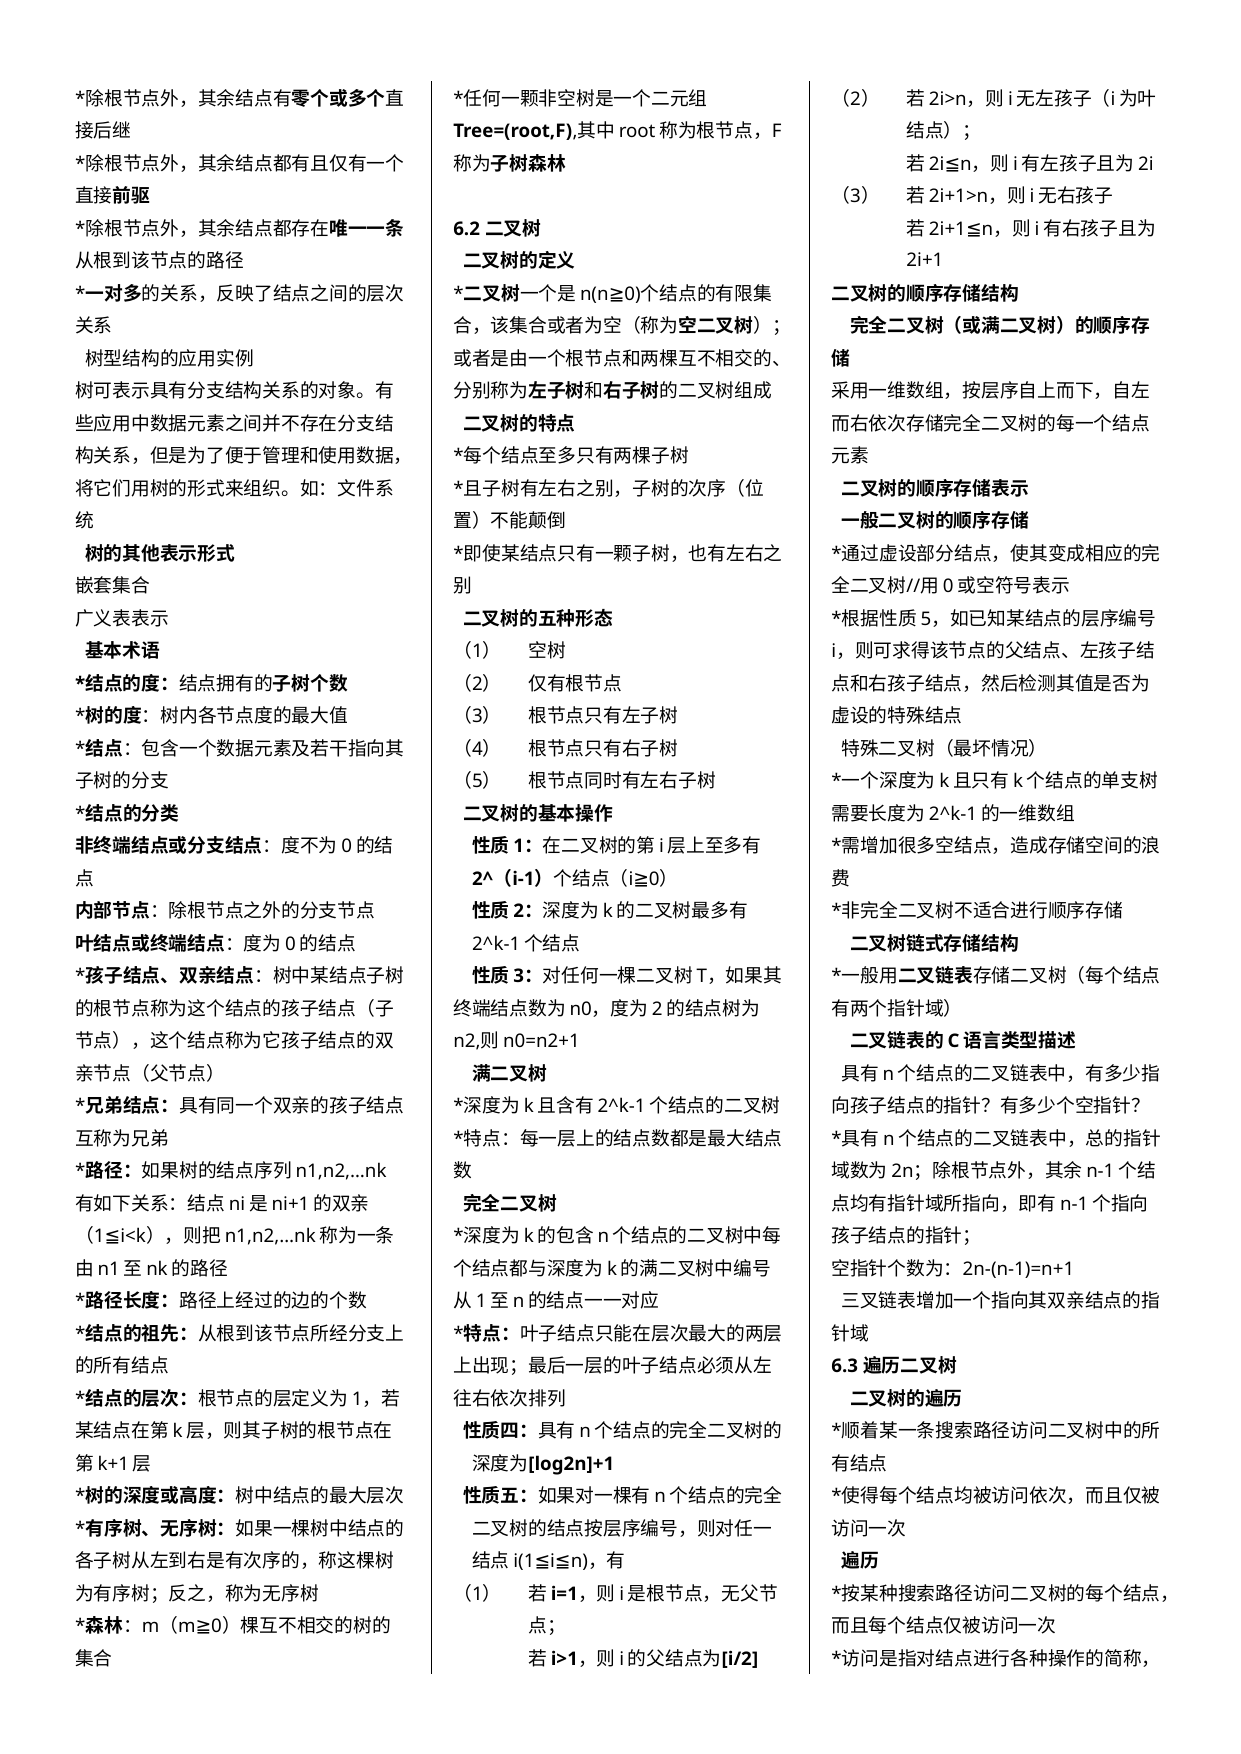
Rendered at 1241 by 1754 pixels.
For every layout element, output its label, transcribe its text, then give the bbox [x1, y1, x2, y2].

text 二叉树链式存储结构 [831, 926, 1165, 958]
text *结点的度：结点拥有的子树个数 [75, 666, 409, 698]
text 二叉链表的C语言类型描述 [831, 1023, 1165, 1056]
text 完全二叉树（或满二叉树）的顺序存储 [831, 308, 1165, 373]
text 2^（i-1）个结点（i≧0） [453, 861, 787, 893]
text *即使某结点只有一颗子树，也有左右之别 [453, 536, 787, 601]
text 二叉树的顺序存储结构 [831, 276, 1165, 308]
text *路径：如果树的结点序列n1,n2,…nk有如下关系：结点ni是ni+1的双亲（1≦i<k），则把n1,n2,…nk称为一条由n1至nk的路径 [75, 1153, 409, 1283]
text 嵌套集合 [75, 568, 409, 601]
text 非终端结点或分支结点：度不为0的结点 [75, 828, 409, 893]
text *需增加很多空结点，造成存储空间的浪费 [831, 828, 1165, 893]
text *树的深度或高度：树中结点的最大层次 [75, 1478, 409, 1511]
text *且子树有左右之别，子树的次序（位置）不能颠倒 [453, 471, 787, 536]
list 根节点同时有左右子树 [453, 763, 787, 796]
text 树型结构的应用实例 [75, 341, 409, 373]
text *二叉树一个是n(n≧0)个结点的有限集合，该集合或者为空（称为空二叉树）；或者是由一个根节点和两棵互不相交的、分别称为左子树和右子树的二叉树组成 [453, 276, 787, 406]
text *一个深度为k且只有k个结点的单支树需要长度为2^k-1的一维数组 [831, 763, 1165, 828]
text *一对多的关系，反映了结点之间的层次关系 [75, 276, 409, 341]
list 若i=1，则i是根节点，无父节点； [453, 1576, 787, 1641]
text 完全二叉树 [453, 1186, 787, 1218]
text 性质2：深度为k的二叉树最多有 [453, 893, 787, 926]
text 2^k-1个结点 [453, 926, 787, 958]
text *特点：叶子结点只能在层次最大的两层上出现；最后一层的叶子结点必须从左往右依次排列 [453, 1316, 787, 1413]
text 遍历 [831, 1543, 1165, 1576]
text *结点的层次：根节点的层定义为1，若某结点在第k层，则其子树的根节点在第k+1层 [75, 1381, 409, 1478]
text 具有n个结点的二叉链表中，有多少指向孩子结点的指针？有多少个空指针？ [831, 1056, 1165, 1121]
list 根节点只有左子树 [453, 698, 787, 731]
text *顺着某一条搜索路径访问二叉树中的所有结点 [831, 1413, 1165, 1478]
text *通过虚设部分结点，使其变成相应的完全二叉树//用0或空符号表示 [831, 536, 1165, 601]
text *结点的祖先：从根到该节点所经分支上的所有结点 [75, 1316, 409, 1381]
text 基本术语 [75, 633, 409, 666]
text *深度为k的包含n个结点的二叉树中每个结点都与深度为k的满二叉树中编号从1至n的结点一一对应 [453, 1218, 787, 1316]
text 二叉树的五种形态 [453, 601, 787, 633]
text 二叉树的顺序存储表示 [831, 471, 1165, 503]
text *每个结点至多只有两棵子树 [453, 438, 787, 471]
text *兄弟结点：具有同一个双亲的孩子结点互称为兄弟 [75, 1088, 409, 1153]
text *一般用二叉链表存储二叉树（每个结点有两个指针域） [831, 958, 1165, 1023]
text 6.2 二叉树 [453, 211, 787, 243]
list 若2i+1>n，则i无右孩子 [831, 178, 1165, 211]
text 叶结点或终端结点：度为0的结点 [75, 926, 409, 958]
text *除根节点外，其余结点有零个或多个直接后继 [75, 81, 409, 146]
text *按某种搜索路径访问二叉树的每个结点，而且每个结点仅被访问一次 [831, 1576, 1165, 1641]
text *结点的分类 [75, 796, 409, 828]
text *除根节点外，其余结点都有且仅有一个直接前驱 [75, 146, 409, 211]
text 性质3：对任何一棵二叉树T，如果其终端结点数为n0，度为2的结点树为n2,则n0=n2+1 [453, 958, 787, 1056]
text 广义表表示 [75, 601, 409, 633]
text 6.3 遍历二叉树 [831, 1348, 1165, 1381]
text *具有n个结点的二叉链表中，总的指针域数为2n；除根节点外，其余n-1个结点均有指针域所指向，即有n-1个指向孩子结点的指针； [831, 1121, 1165, 1251]
text *孩子结点、双亲结点：树中某结点子树的根节点称为这个结点的孩子结点（子节点），这个结点称为它孩子结点的双亲节点（父节点） [75, 958, 409, 1088]
list 若2i>n，则i无左孩子（i为叶结点）； [831, 81, 1165, 146]
text *除根节点外，其余结点都存在唯一一条从根到该节点的路径 [75, 211, 409, 276]
text 特殊二叉树（最坏情况） [831, 731, 1165, 763]
text 空指针个数为：2n-(n-1)=n+1 [831, 1251, 1165, 1283]
text *根据性质5，如已知某结点的层序编号i，则可求得该节点的父结点、左孩子结点和右孩子结点，然后检测其值是否为虚设的特殊结点 [831, 601, 1165, 731]
text 采用一维数组，按层序自上而下，自左而右依次存储完全二叉树的每一个结点元素 [831, 373, 1165, 471]
text 二叉树的遍历 [831, 1381, 1165, 1413]
text *访问是指对结点进行各种操作的简称，包括输出节点的信息、查找、修改等操作 [831, 1641, 1165, 1673]
list 根节点只有右子树 [453, 731, 787, 763]
text *深度为k且含有2^k-1个结点的二叉树 [453, 1088, 787, 1121]
text *特点：每一层上的结点数都是最大结点数 [453, 1121, 787, 1186]
list 若2i≦n，则i有左孩子且为2i [906, 146, 1165, 178]
list 若i>1，则i的父结点为[i/2] [528, 1641, 787, 1673]
text 性质1：在二叉树的第i层上至多有 [453, 828, 787, 861]
text 二叉树的基本操作 [453, 796, 787, 828]
text 满二叉树 [453, 1056, 787, 1088]
text 二叉树的特点 [453, 406, 787, 438]
text 二叉树的定义 [453, 243, 787, 276]
text *使得每个结点均被访问依次，而且仅被访问一次 [831, 1478, 1165, 1543]
text 内部节点：除根节点之外的分支节点 [75, 893, 409, 926]
text *树的度：树内各节点度的最大值 [75, 698, 409, 731]
text 树的其他表示形式 [75, 536, 409, 568]
text *结点：包含一个数据元素及若干指向其子树的分支 [75, 731, 409, 796]
text *森林：m（m≧0）棵互不相交的树的集合 [75, 1608, 409, 1673]
text *路径长度：路径上经过的边的个数 [75, 1283, 409, 1316]
text 三叉链表增加一个指向其双亲结点的指针域 [831, 1283, 1165, 1348]
text 一般二叉树的顺序存储 [831, 503, 1165, 536]
list 空树 [453, 633, 787, 666]
list 若2i+1≦n，则i有右孩子且为2i+1 [906, 211, 1165, 276]
text 树可表示具有分支结构关系的对象。有些应用中数据元素之间并不存在分支结构关系，但是为了便于管理和使用数据，将它们用树的形式来组织。如：文件系统 [75, 373, 409, 536]
text *有序树、无序树：如果一棵树中结点的各子树从左到右是有次序的，称这棵树为有序树；反之，称为无序树 [75, 1511, 409, 1608]
text 性质五：如果对一棵有n个结点的完全二叉树的结点按层序编号，则对任一结点i(1≦i≦n)，有 [453, 1478, 787, 1576]
text *任何一颗非空树是一个二元组Tree=(root,F),其中root称为根节点，F称为子树森林 [453, 81, 787, 178]
text 性质四：具有n个结点的完全二叉树的深度为[log2n]+1 [453, 1413, 787, 1478]
list 仅有根节点 [453, 666, 787, 698]
text *非完全二叉树不适合进行顺序存储 [831, 893, 1165, 926]
